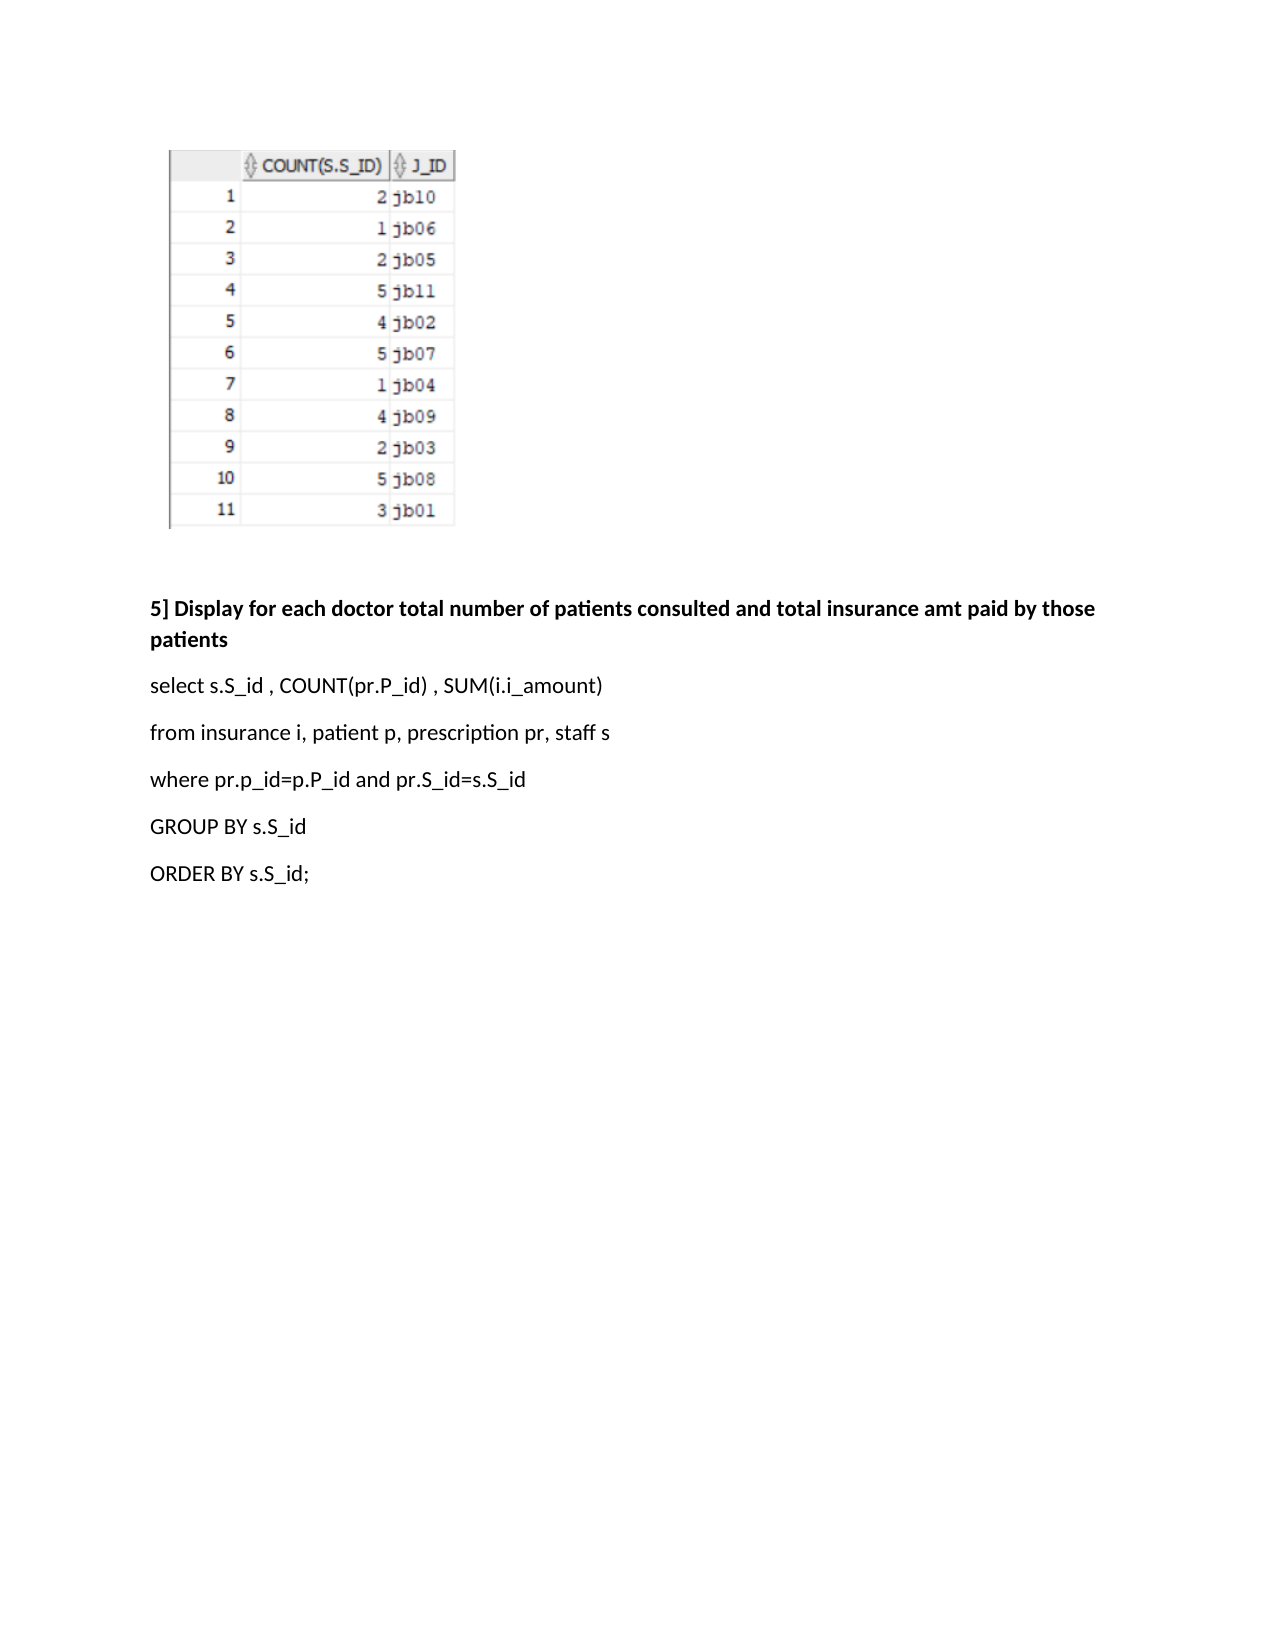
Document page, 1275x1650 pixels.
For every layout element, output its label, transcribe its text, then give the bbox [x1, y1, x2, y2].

text 5] Display for each doctor total number of patients consulted and total insurance amt paid by those patients [150, 594, 1125, 653]
text GROUP BY s.S_id [150, 812, 1125, 840]
text ORDER BY s.S_id; [150, 859, 1125, 887]
text where pr.p_id=p.P_id and pr.S_id=s.S_id [150, 765, 1125, 793]
text from insurance i, patient p, prescription pr, staff s [150, 718, 1125, 746]
text select s.S_id , COUNT(pr.P_id) , SUM(i.i_amount) [150, 672, 1125, 699]
